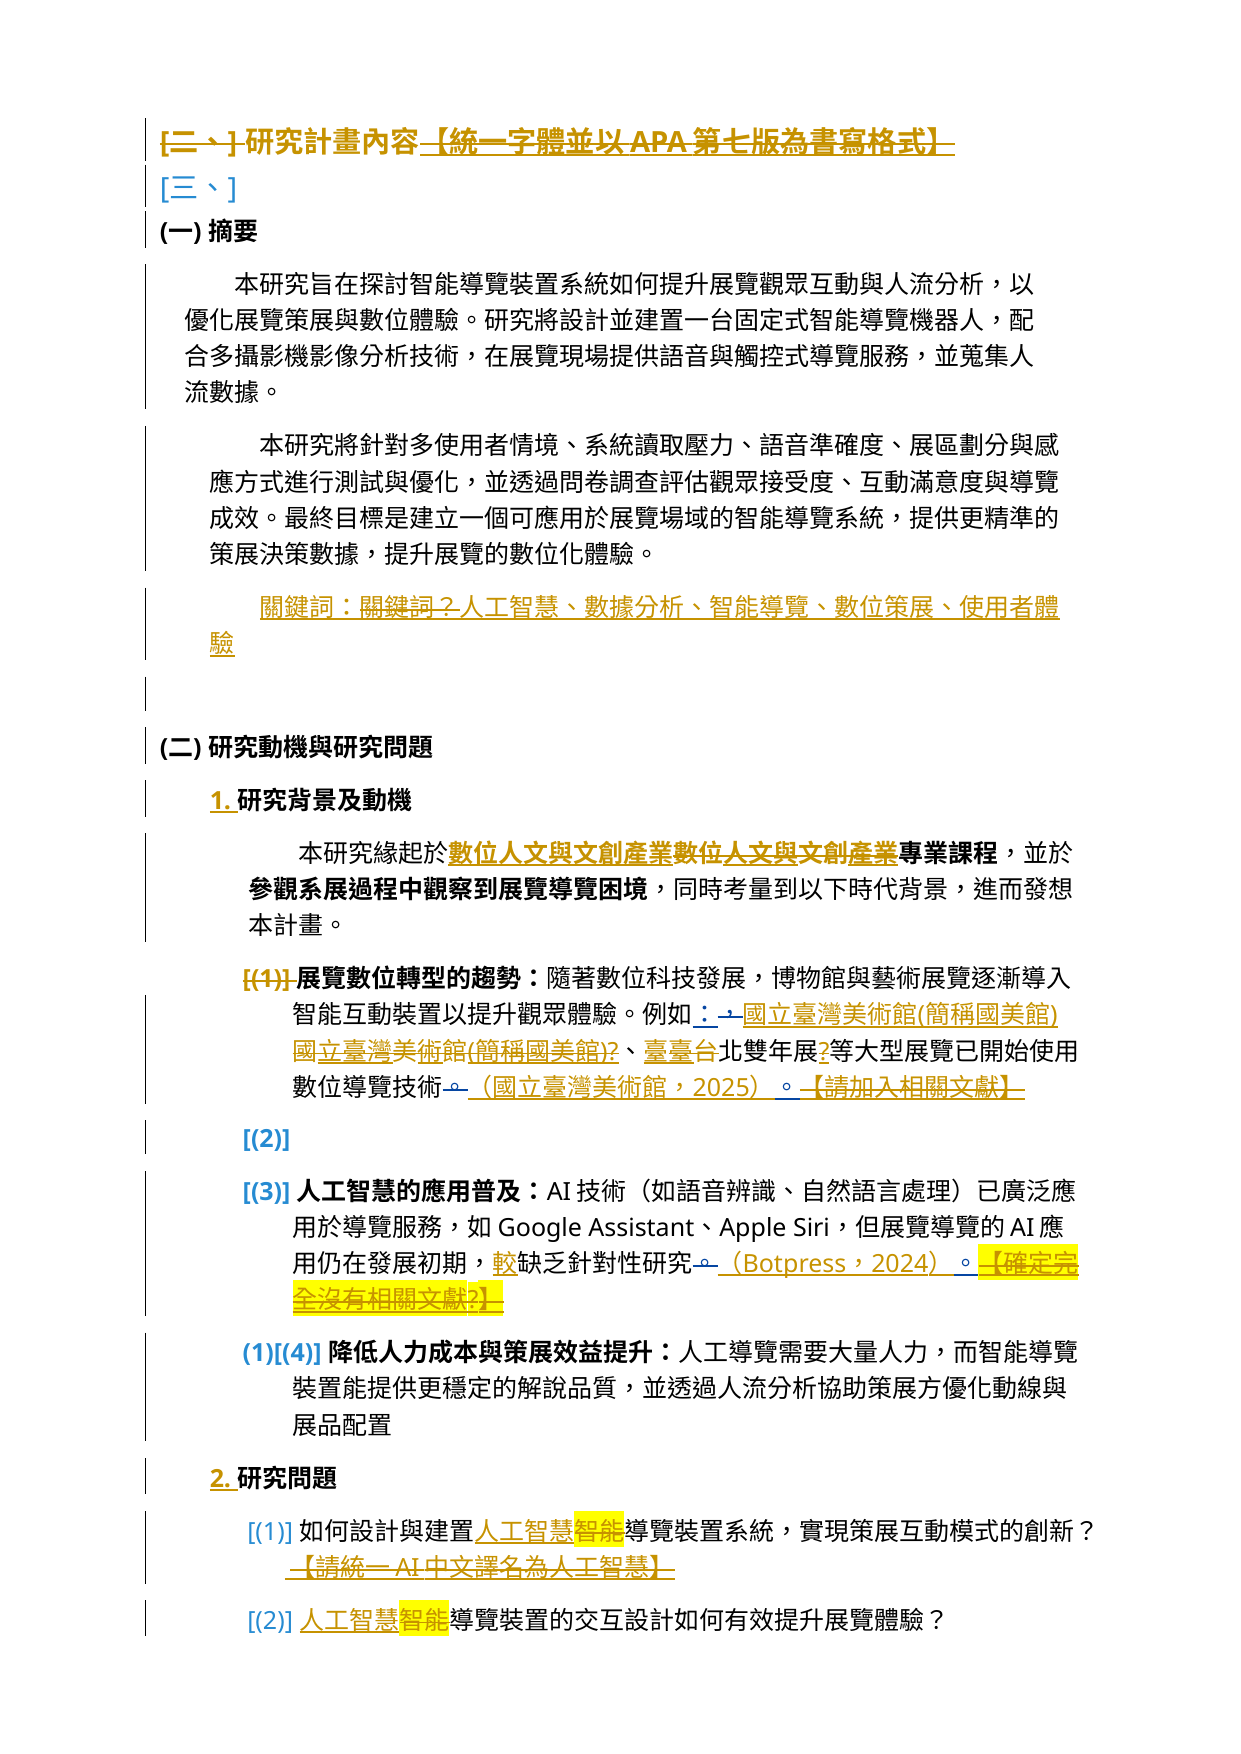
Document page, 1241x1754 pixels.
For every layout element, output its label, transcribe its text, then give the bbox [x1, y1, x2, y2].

text 本研究緣起於專業課程，並於參觀系展過程中觀察到展覽導覽困境，同時考量到以下時代背景，進而發想本計畫。 [248, 833, 1081, 942]
list 研究計畫內容 [159, 118, 1081, 161]
list 人工智慧的應用普及：AI技術（如語音辨識、自然語言處理）已廣泛應用於導覽服務，如Google Assistant、Apple Siri，但展覽導覽的AI應用仍在發展初期，缺乏針對性研究 [242, 1171, 1081, 1316]
list 導覽裝置的交互設計如何有效提升展覽體驗？ [247, 1600, 399, 1636]
text 研究背景及動機 [159, 780, 1081, 817]
list 降低人力成本與策展效益提升：人工導覽需要大量人力，而智能導覽裝置能提供更穩定的解說品質，並透過人流分析協助策展方優化動線與展品配置 [242, 1333, 1081, 1441]
text 研究問題 [159, 1458, 1081, 1494]
text (二) 研究動機與研究問題 [159, 727, 1081, 764]
text 本研究將針對多使用者情境、系統讀取壓力、語音準確度、展區劃分與感應方式進行測試與優化，並透過問卷調查評估觀眾接受度、互動滿意度與導覽成效。最終目標是建立一個可應用於展覽場域的智能導覽系統，提供更精準的策展決策數據，提升展覽的數位化體驗。 [209, 426, 1081, 571]
list 展覽數位轉型的趨勢：隨著數位科技發展，博物館與藝術展覽逐漸導入智能互動裝置以提升觀眾體驗。例如、北雙年展等大型展覽已開始使用數位導覽技術 [242, 959, 1081, 1104]
text (一) 摘要 [159, 211, 1081, 247]
list 導覽裝置的交互設計如何有效提升展覽體驗？ [449, 1600, 1081, 1636]
list 如何設計與建置導覽裝置系統，實現策展互動模式的創新？ [247, 1511, 1081, 1583]
text 本研究旨在探討智能導覽裝置系統如何提升展覽觀眾互動與人流分析，以優化展覽策展與數位體驗。研究將設計並建置一台固定式智能導覽機器人，配合多攝影機影像分析技術，在展覽現場提供語音與觸控式導覽服務，並蒐集人流數據。 [184, 264, 1056, 409]
